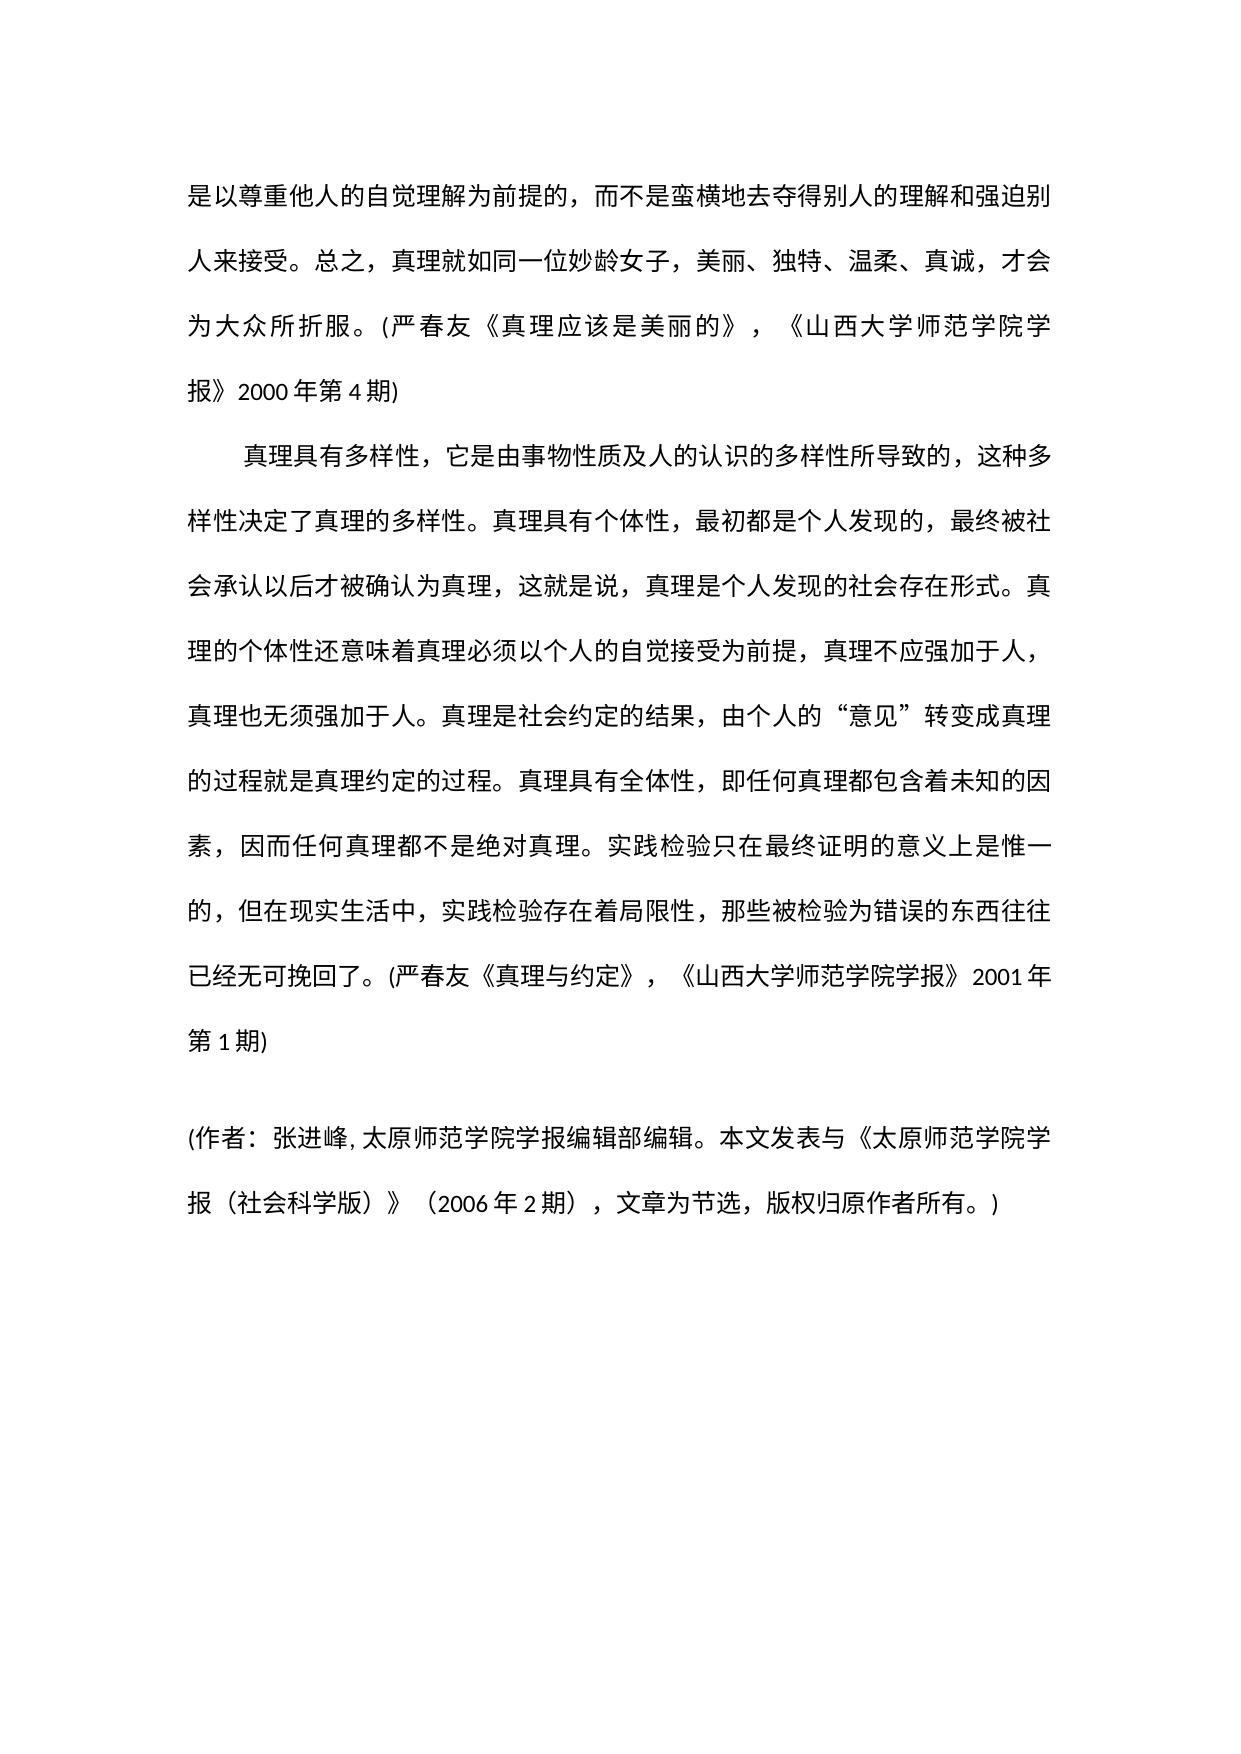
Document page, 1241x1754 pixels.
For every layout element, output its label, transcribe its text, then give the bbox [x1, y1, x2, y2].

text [187, 162, 1053, 422]
text 真理具有多样性，它是由事物性质及人的认识的多样性所导致的，这种多样性决定了真理的多样性。真理具有个体性，最初都是个人发现的，最终被社会承认以后才被确认为真理，这就是说，真理是个人发现的社会存在形式。真理的个体性还意味着真理必须以个人的自觉接受为前提，真理不应强加于人，真理也无须强加于人。真理是社会约定的结果，由个人的“意见”转变成真理的过程就是真理约定的过程。真理具有全体性，即任何真理都包含着未知的因素，因而任何真理都不是绝对真理。实践检验只在最终证明的意义上是惟一的，但在现实生活中，实践检验存在着局限性，那些被检验为错误的东西往往已经无可挽回了。(严春友《真理与约定》，《山西大学师范学院学报》2001年第1期) [187, 422, 1053, 1072]
text (作者：张进峰, 太原师范学院学报编辑部编辑。本文发表与《太原师范学院学报（社会科学版）》（2006年2期），文章为节选，版权归原作者所有。) [187, 1072, 1053, 1234]
